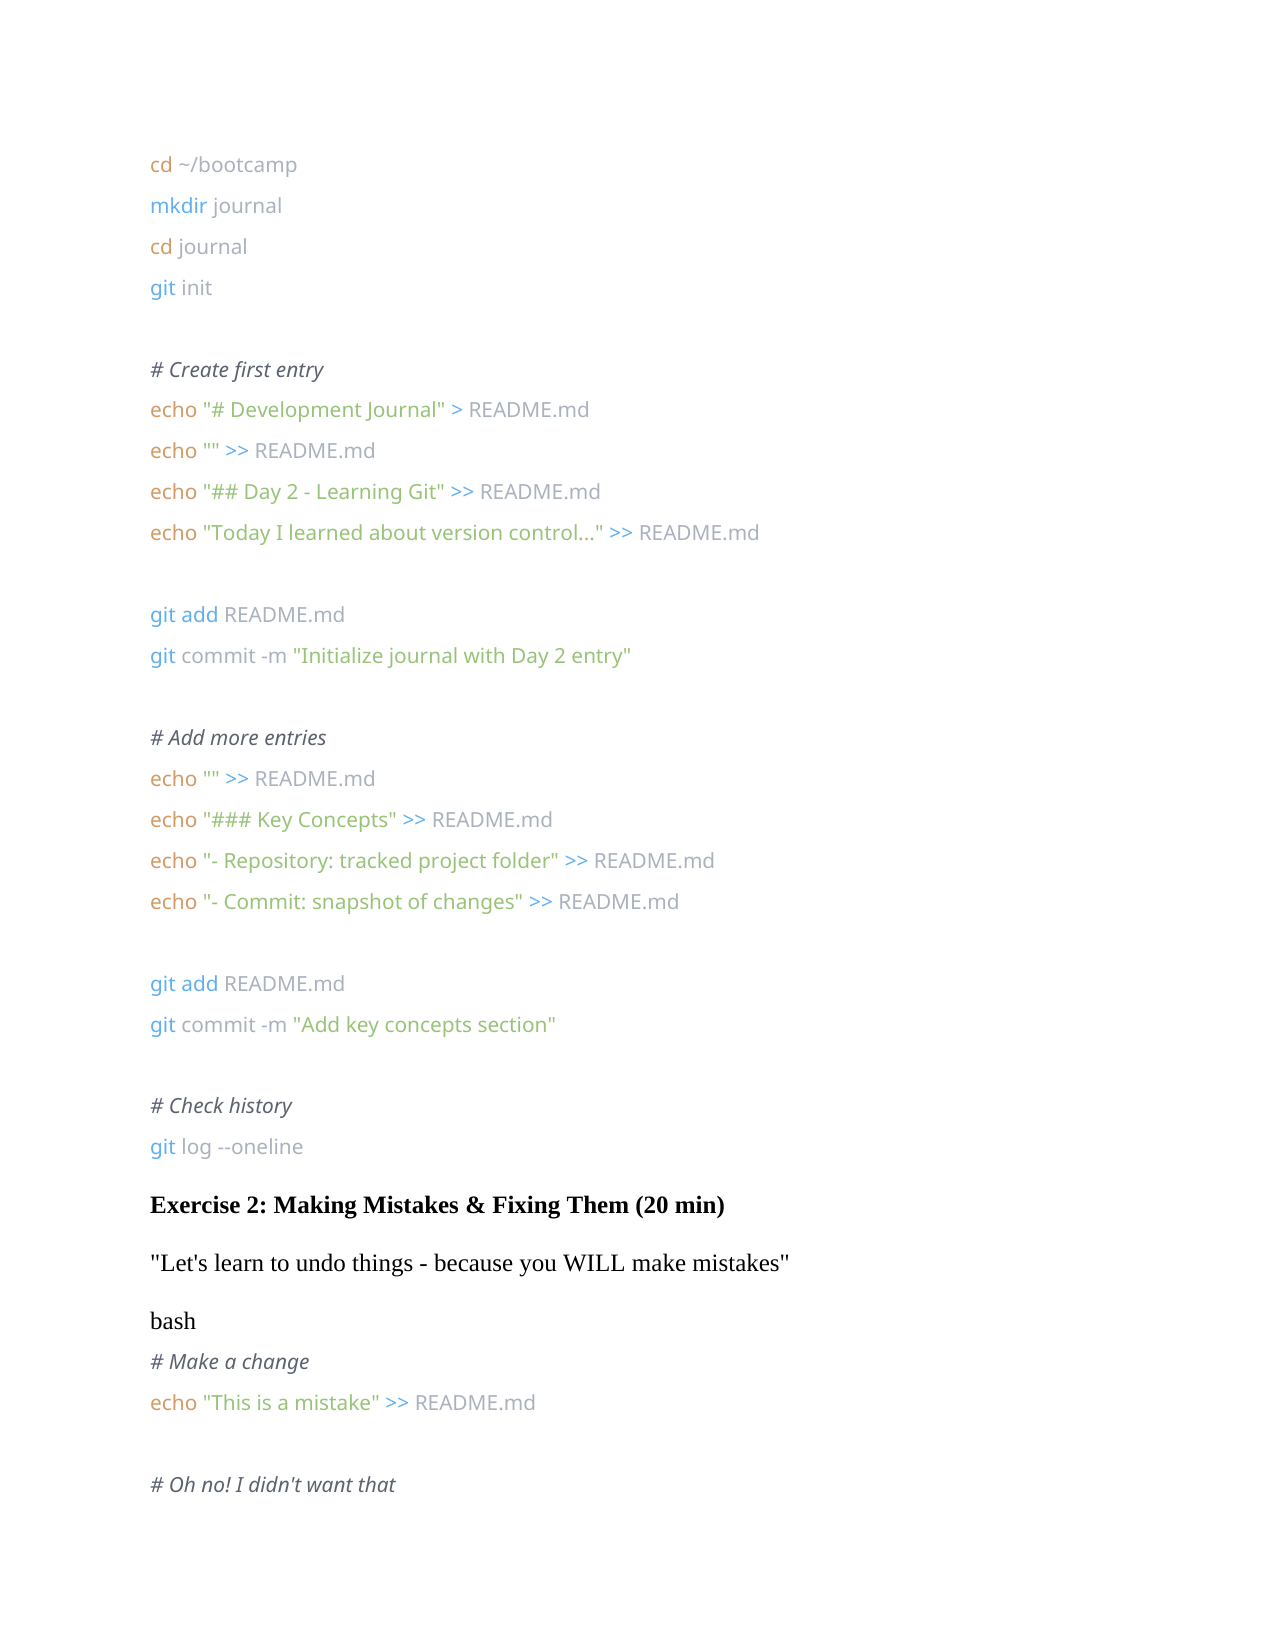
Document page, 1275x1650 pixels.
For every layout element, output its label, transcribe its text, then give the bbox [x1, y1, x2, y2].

text git add README.md [150, 969, 1125, 997]
text echo "This is a mistake" >> README.md [150, 1388, 1125, 1417]
text # Oh no! I didn't want that [150, 1470, 1125, 1498]
text echo "Today I learned about version control..." >> README.md [150, 518, 1125, 547]
text cd journal [150, 232, 1125, 260]
text mkdir journal [150, 191, 1125, 219]
text echo "- Repository: tracked project folder" >> README.md [150, 846, 1125, 874]
text echo "" >> README.md [150, 764, 1125, 792]
text # Make a change [150, 1347, 1125, 1376]
text git init [150, 273, 1125, 301]
text git add README.md [150, 600, 1125, 629]
text echo "# Development Journal" > README.md [150, 396, 1125, 424]
text git log --oneline [150, 1132, 1125, 1161]
text cd ~/bootcamp [150, 150, 1125, 178]
text echo "### Key Concepts" >> README.md [150, 805, 1125, 833]
text # Create first entry [150, 355, 1125, 383]
text bash [150, 1306, 1125, 1335]
text echo "" >> README.md [150, 437, 1125, 465]
text git commit -m "Initialize journal with Day 2 entry" [150, 641, 1125, 670]
text # Add more entries [150, 723, 1125, 752]
text # Check history [150, 1092, 1125, 1120]
text Exercise 2: Making Mistakes & Fixing Them (20 min) [150, 1190, 1125, 1219]
text echo "- Commit: snapshot of changes" >> README.md [150, 887, 1125, 915]
text "Let's learn to undo things - because you WILL make mistakes" [150, 1248, 1125, 1277]
text echo "## Day 2 - Learning Git" >> README.md [150, 477, 1125, 506]
text git commit -m "Add key concepts section" [150, 1010, 1125, 1038]
